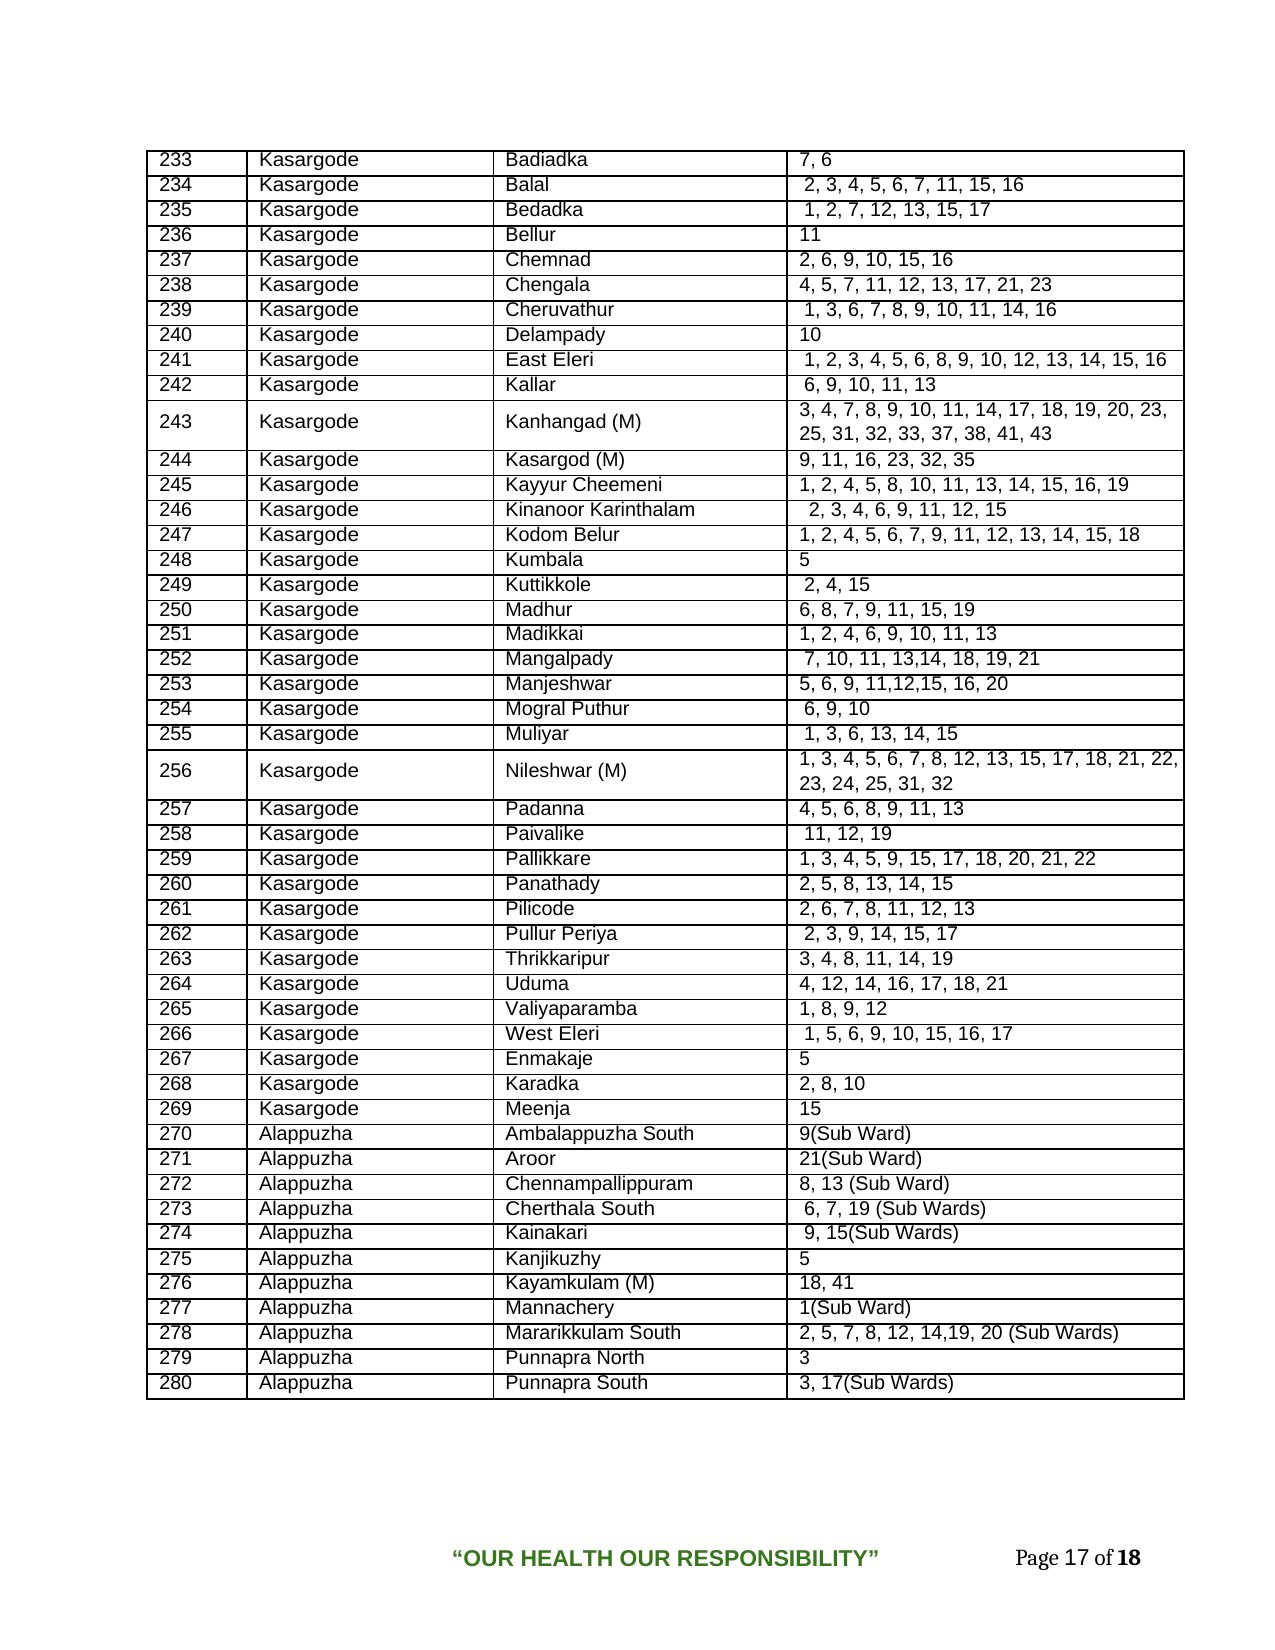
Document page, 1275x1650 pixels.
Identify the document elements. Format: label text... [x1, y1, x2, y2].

table_cell 256 [148, 751, 246, 799]
table_cell Alappuzha [248, 1225, 493, 1248]
table_cell 3, 4, 8, 11, 14, 19 [788, 950, 1183, 974]
table_cell Kallar [494, 376, 786, 400]
table_header Badiadka [494, 152, 786, 175]
table_cell Kasargode [248, 651, 493, 674]
table_cell Kasargode [248, 1000, 493, 1024]
table_cell 2, 5, 7, 8, 12, 14,19, 20 (Sub Wards) [788, 1325, 1183, 1348]
table_cell Mararikkulam South [494, 1325, 786, 1348]
table_cell 1(Sub Ward) [788, 1300, 1183, 1323]
table_cell 277 [148, 1300, 246, 1323]
table_cell 254 [148, 701, 246, 724]
table_cell Kodom Belur [494, 526, 786, 549]
table_cell 247 [148, 526, 246, 549]
table_cell 269 [148, 1100, 246, 1123]
table_cell Thrikkaripur [494, 950, 786, 974]
table_cell Kasargode [248, 351, 493, 374]
table_cell 246 [148, 501, 246, 524]
table_cell 4, 5, 6, 8, 9, 11, 13 [788, 801, 1183, 824]
table_cell 11, 12, 19 [788, 826, 1183, 849]
table_cell Ambalappuzha South [494, 1125, 786, 1148]
table_cell Kasargode [248, 302, 493, 325]
table_cell 3, 4, 7, 8, 9, 10, 11, 14, 17, 18, 19, 20, 23, 25, 31, 32, 33, 37, 38, 41, 43 [788, 401, 1183, 449]
table_cell 255 [148, 726, 246, 749]
table_cell 253 [148, 676, 246, 699]
table_cell 2, 3, 9, 14, 15, 17 [788, 926, 1183, 949]
table_cell Kayamkulam (M) [494, 1275, 786, 1298]
table_cell Kasargode [248, 726, 493, 749]
table_cell Alappuzha [248, 1125, 493, 1148]
table_cell 2, 4, 15 [788, 576, 1183, 599]
table_cell Paivalike [494, 826, 786, 849]
table_cell 245 [148, 476, 246, 499]
table_cell Kanjikuzhy [494, 1250, 786, 1273]
table_cell Kasargode [248, 526, 493, 549]
table_cell Kasargod (M) [494, 451, 786, 474]
table_cell Delampady [494, 326, 786, 350]
table_cell 1, 2, 3, 4, 5, 6, 8, 9, 10, 12, 13, 14, 15, 16 [788, 351, 1183, 374]
table_cell 5 [788, 1050, 1183, 1074]
table_cell Muliyar [494, 726, 786, 749]
table_cell Kasargode [248, 1025, 493, 1048]
table_cell 1, 5, 6, 9, 10, 15, 16, 17 [788, 1025, 1183, 1048]
table_cell Chemnad [494, 252, 786, 275]
table_cell 243 [148, 401, 246, 449]
table_cell Kasargode [248, 950, 493, 974]
table_cell 2, 6, 7, 8, 11, 12, 13 [788, 901, 1183, 924]
table_cell Kasargode [248, 1075, 493, 1098]
table_cell 265 [148, 1000, 246, 1024]
table_cell 275 [148, 1250, 246, 1273]
table_cell Alappuzha [248, 1175, 493, 1198]
table_cell Alappuzha [248, 1275, 493, 1298]
table_cell 1, 2, 4, 5, 8, 10, 11, 13, 14, 15, 16, 19 [788, 476, 1183, 499]
table_cell 271 [148, 1150, 246, 1173]
table_cell Kasargode [248, 576, 493, 599]
table_cell 6, 7, 19 (Sub Wards) [788, 1200, 1183, 1223]
table_cell Kainakari [494, 1225, 786, 1248]
table_cell Kasargode [248, 326, 493, 350]
table_cell Kasargode [248, 601, 493, 624]
table_cell Kasargode [248, 876, 493, 899]
table_cell Alappuzha [248, 1150, 493, 1173]
table_cell 2, 3, 4, 6, 9, 11, 12, 15 [788, 501, 1183, 524]
table_cell 263 [148, 950, 246, 974]
table_cell Chengala [494, 276, 786, 300]
table_cell Kasargode [248, 227, 493, 250]
table_cell 1, 3, 6, 7, 8, 9, 10, 11, 14, 16 [788, 302, 1183, 325]
table_cell 4, 5, 7, 11, 12, 13, 17, 21, 23 [788, 276, 1183, 300]
table_cell Kasargode [248, 626, 493, 649]
table_cell Mangalpady [494, 651, 786, 674]
table_cell 8, 13 (Sub Ward) [788, 1175, 1183, 1198]
table_cell 234 [148, 177, 246, 200]
table_cell Bellur [494, 227, 786, 250]
table_header 7, 6 [788, 152, 1183, 175]
table_cell Kasargode [248, 901, 493, 924]
table_cell 242 [148, 376, 246, 400]
table_header Kasargode [248, 152, 493, 175]
table_cell Kuttikkole [494, 576, 786, 599]
table_cell 236 [148, 227, 246, 250]
table_cell Kasargode [248, 1100, 493, 1123]
table_cell Alappuzha [248, 1350, 493, 1373]
table_cell Kasargode [248, 551, 493, 574]
table_cell Bedadka [494, 202, 786, 225]
table_cell 11 [788, 227, 1183, 250]
table_cell 3, 17(Sub Wards) [788, 1375, 1183, 1398]
table_cell Kasargode [248, 202, 493, 225]
table_cell 235 [148, 202, 246, 225]
table_cell Balal [494, 177, 786, 200]
table_cell Nileshwar (M) [494, 751, 786, 799]
table_cell 260 [148, 876, 246, 899]
table_cell Kanhangad (M) [494, 401, 786, 449]
table_cell 272 [148, 1175, 246, 1198]
table_cell 240 [148, 326, 246, 350]
table_cell 238 [148, 276, 246, 300]
table_cell 2, 8, 10 [788, 1075, 1183, 1098]
table_cell 1, 3, 6, 13, 14, 15 [788, 726, 1183, 749]
table_cell 5, 6, 9, 11,12,15, 16, 20 [788, 676, 1183, 699]
table_cell Kasargode [248, 751, 493, 799]
table_cell Karadka [494, 1075, 786, 1098]
table_cell 250 [148, 601, 246, 624]
table_cell 273 [148, 1200, 246, 1223]
table_cell Padanna [494, 801, 786, 824]
table_cell Punnapra North [494, 1350, 786, 1373]
table_cell 6, 9, 10 [788, 701, 1183, 724]
table_cell 267 [148, 1050, 246, 1074]
table_cell Mannachery [494, 1300, 786, 1323]
table_cell 264 [148, 975, 246, 999]
table_cell 266 [148, 1025, 246, 1048]
table_cell Kasargode [248, 501, 493, 524]
table_cell 274 [148, 1225, 246, 1248]
table_cell 241 [148, 351, 246, 374]
table_cell 259 [148, 851, 246, 874]
table_cell Alappuzha [248, 1325, 493, 1348]
table_cell Enmakaje [494, 1050, 786, 1074]
table_cell Kasargode [248, 276, 493, 300]
table_cell 6, 8, 7, 9, 11, 15, 19 [788, 601, 1183, 624]
table_cell 1, 8, 9, 12 [788, 1000, 1183, 1024]
table_cell Alappuzha [248, 1250, 493, 1273]
table_cell 18, 41 [788, 1275, 1183, 1298]
table_cell Kasargode [248, 826, 493, 849]
table_cell Alappuzha [248, 1375, 493, 1398]
table_cell Kasargode [248, 451, 493, 474]
table_cell Kasargode [248, 926, 493, 949]
table_cell 21(Sub Ward) [788, 1150, 1183, 1173]
table_cell 2, 5, 8, 13, 14, 15 [788, 876, 1183, 899]
table_cell 248 [148, 551, 246, 574]
table_cell 279 [148, 1350, 246, 1373]
table_cell 5 [788, 551, 1183, 574]
table_cell 5 [788, 1250, 1183, 1273]
table_cell Kasargode [248, 676, 493, 699]
table_cell Kasargode [248, 376, 493, 400]
table_cell 261 [148, 901, 246, 924]
table_cell 276 [148, 1275, 246, 1298]
table_cell Kasargode [248, 401, 493, 449]
table_cell Aroor [494, 1150, 786, 1173]
table_cell 252 [148, 651, 246, 674]
table_cell 239 [148, 302, 246, 325]
table_cell 6, 9, 10, 11, 13 [788, 376, 1183, 400]
table_cell 9, 11, 16, 23, 32, 35 [788, 451, 1183, 474]
table_cell Cherthala South [494, 1200, 786, 1223]
table_cell 15 [788, 1100, 1183, 1123]
table_cell Cheruvathur [494, 302, 786, 325]
table_cell Kasargode [248, 851, 493, 874]
table_cell Alappuzha [248, 1300, 493, 1323]
table_cell Punnapra South [494, 1375, 786, 1398]
table_cell 278 [148, 1325, 246, 1348]
table_cell 1, 3, 4, 5, 6, 7, 8, 12, 13, 15, 17, 18, 21, 22, 23, 24, 25, 31, 32 [788, 751, 1183, 799]
table_cell 2, 6, 9, 10, 15, 16 [788, 252, 1183, 275]
table_cell Pallikkare [494, 851, 786, 874]
table_cell 258 [148, 826, 246, 849]
table_cell 10 [788, 326, 1183, 350]
table_cell Kasargode [248, 476, 493, 499]
table_cell Meenja [494, 1100, 786, 1123]
table_cell Kumbala [494, 551, 786, 574]
table_cell 1, 2, 7, 12, 13, 15, 17 [788, 202, 1183, 225]
table_cell Kinanoor Karinthalam [494, 501, 786, 524]
table_cell Manjeshwar [494, 676, 786, 699]
table_cell Kasargode [248, 975, 493, 999]
table_cell Kasargode [248, 701, 493, 724]
table_cell Kayyur Cheemeni [494, 476, 786, 499]
table_cell Kasargode [248, 801, 493, 824]
table_cell Chennampallippuram [494, 1175, 786, 1198]
table_cell West Eleri [494, 1025, 786, 1048]
table_cell Kasargode [248, 252, 493, 275]
table_cell Valiyaparamba [494, 1000, 786, 1024]
table_cell 2, 3, 4, 5, 6, 7, 11, 15, 16 [788, 177, 1183, 200]
table_cell Pullur Periya [494, 926, 786, 949]
table_cell Madhur [494, 601, 786, 624]
table_cell 9, 15(Sub Wards) [788, 1225, 1183, 1248]
table_cell 244 [148, 451, 246, 474]
table_cell Uduma [494, 975, 786, 999]
table_cell Alappuzha [248, 1200, 493, 1223]
table_cell 280 [148, 1375, 246, 1398]
table_cell 7, 10, 11, 13,14, 18, 19, 21 [788, 651, 1183, 674]
table_cell 1, 2, 4, 6, 9, 10, 11, 13 [788, 626, 1183, 649]
table_cell Panathady [494, 876, 786, 899]
table_cell Kasargode [248, 177, 493, 200]
table_cell 262 [148, 926, 246, 949]
table_cell 249 [148, 576, 246, 599]
table_cell East Eleri [494, 351, 786, 374]
table_cell Kasargode [248, 1050, 493, 1074]
table_cell Pilicode [494, 901, 786, 924]
table_cell 9(Sub Ward) [788, 1125, 1183, 1148]
table_cell Madikkai [494, 626, 786, 649]
table_cell 3 [788, 1350, 1183, 1373]
table_cell 1, 2, 4, 5, 6, 7, 9, 11, 12, 13, 14, 15, 18 [788, 526, 1183, 549]
table_cell 270 [148, 1125, 246, 1148]
table_header 233 [148, 152, 246, 175]
table_cell 257 [148, 801, 246, 824]
table_cell 1, 3, 4, 5, 9, 15, 17, 18, 20, 21, 22 [788, 851, 1183, 874]
table_cell 251 [148, 626, 246, 649]
table_cell 4, 12, 14, 16, 17, 18, 21 [788, 975, 1183, 999]
table_cell 237 [148, 252, 246, 275]
table_cell Mogral Puthur [494, 701, 786, 724]
table_cell 268 [148, 1075, 246, 1098]
